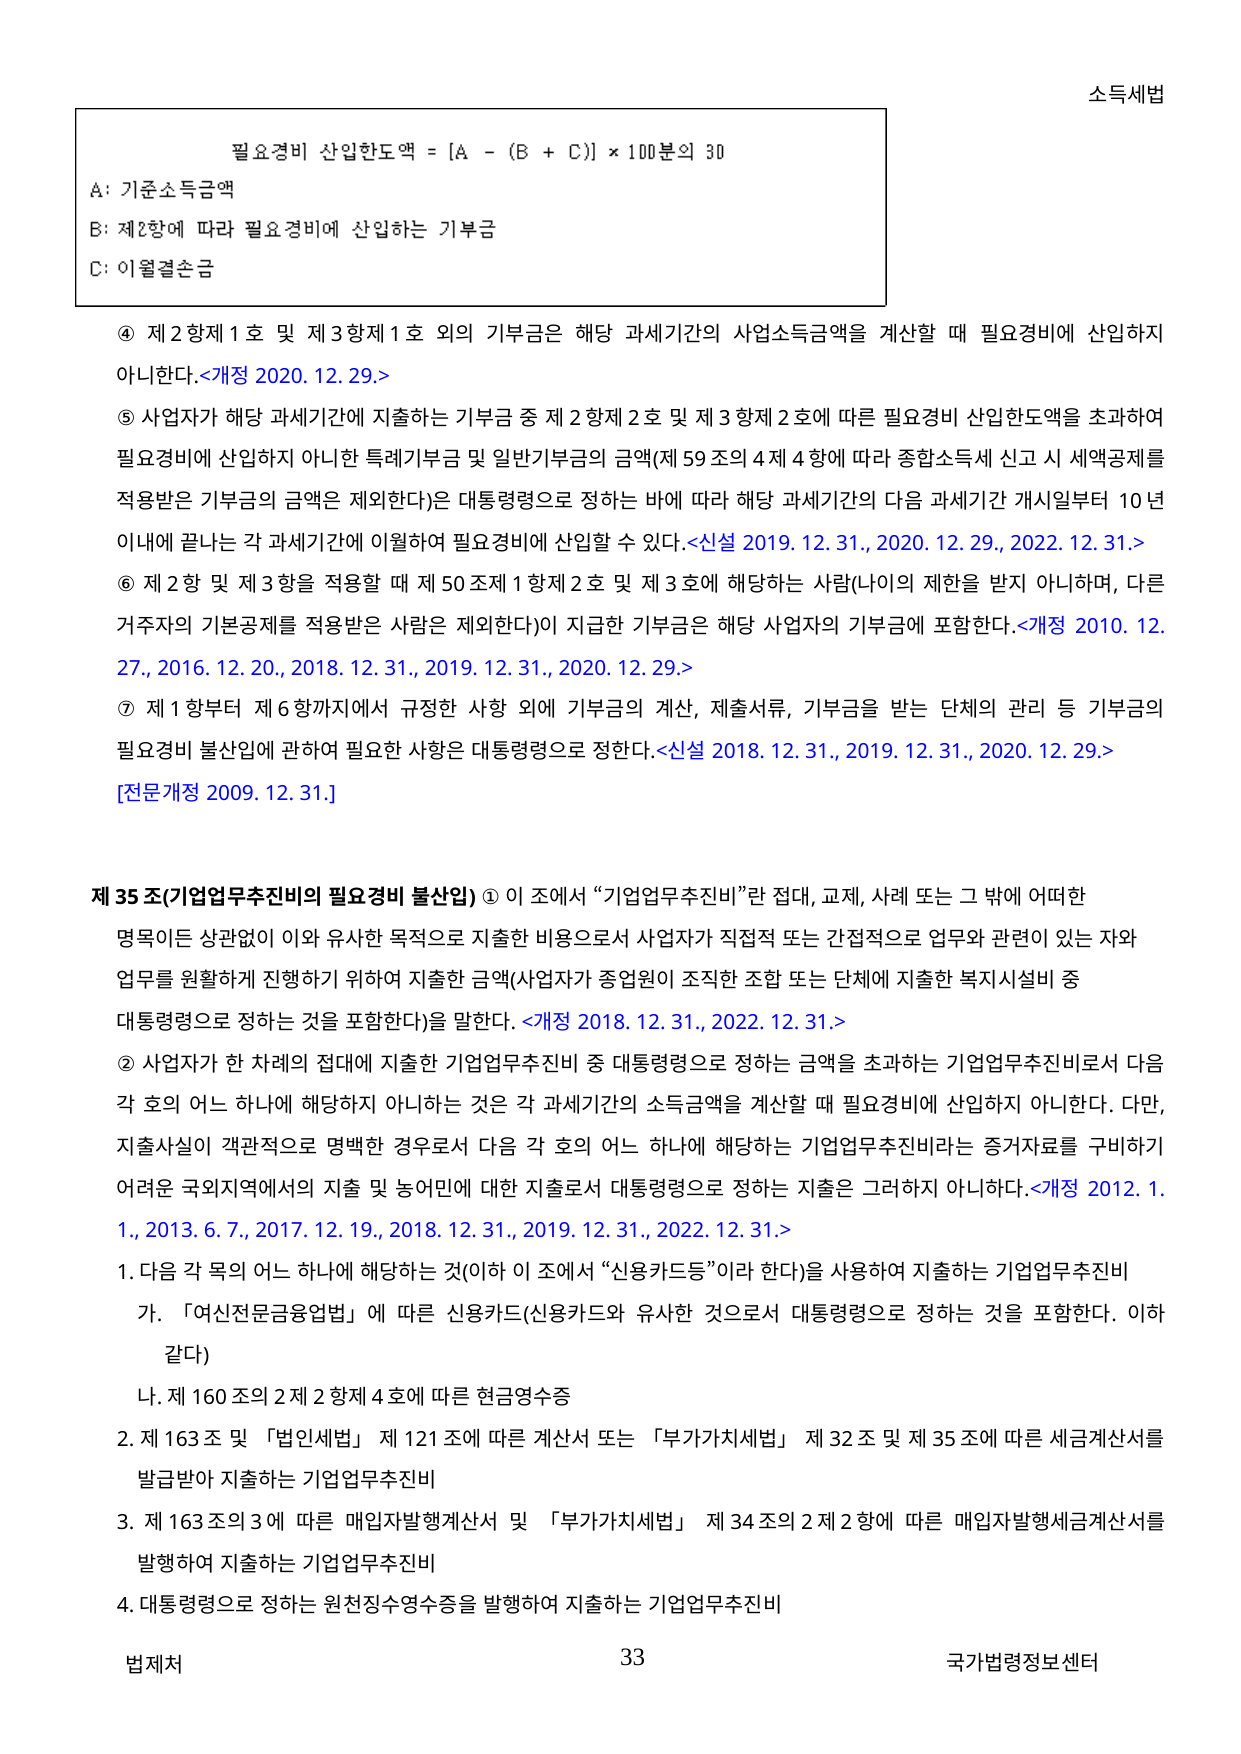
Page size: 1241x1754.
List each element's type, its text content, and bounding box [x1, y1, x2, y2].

text ⑥ 제2항 및 제3항을 적용할 때 제50조제1항제2호 및 제3호에 해당하는 사람(나이의 제한을 받지 아니하며, 다른 거주자의 기본공제를 적용받은 사람은 제외한다)이 지급한 기부금은 해당 사업자의 기부금에 포함한다.<개정 2010. 12. 27., 2016. 12. 20., 2018. 12. 31., 2019. 12. 31., 2020. 12. 29.> [117, 556, 1165, 681]
picture [75, 108, 887, 307]
text 4. 대통령령으로 정하는 원천징수영수증을 발행하여 지출하는 기업업무추진비 [117, 1577, 1165, 1619]
text ② 사업자가 한 차례의 접대에 지출한 기업업무추진비 중 대통령령으로 정하는 금액을 초과하는 기업업무추진비로서 다음 각 호의 어느 하나에 해당하지 아니하는 것은 각 과세기간의 소득금액을 계산할 때 필요경비에 산입하지 아니한다. 다만, 지출사실이 객관적으로 명백한 경우로서 다음 각 호의 어느 하나에 해당하는 기업업무추진비라는 증거자료를 구비하기 어려운 국외지역에서의 지출 및 농어민에 대한 지출로서 대통령령으로 정하는 지출은 그러하지 아니하다.<개정 2012. 1. 1., 2013. 6. 7., 2017. 12. 19., 2018. 12. 31., 2019. 12. 31., 2022. 12. 31.> [117, 1035, 1165, 1244]
text 1. 다음 각 목의 어느 하나에 해당하는 것(이하 이 조에서 “신용카드등”이라 한다)을 사용하여 지출하는 기업업무추진비 [117, 1244, 1165, 1285]
text 가. 「여신전문금융업법」에 따른 신용카드(신용카드와 유사한 것으로서 대통령령으로 정하는 것을 포함한다. 이하 같다) [137, 1285, 1165, 1369]
text ⑦ 제1항부터 제6항까지에서 규정한 사항 외에 기부금의 계산, 제출서류, 기부금을 받는 단체의 관리 등 기부금의 필요경비 불산입에 관하여 필요한 사항은 대통령령으로 정한다.<신설 2018. 12. 31., 2019. 12. 31., 2020. 12. 29.> [117, 681, 1165, 764]
text ④ 제2항제1호 및 제3항제1호 외의 기부금은 해당 과세기간의 사업소득금액을 계산할 때 필요경비에 산입하지 아니한다.<개정 2020. 12. 29.> [117, 306, 1165, 389]
text 2. 제163조 및 「법인세법」 제121조에 따른 계산서 또는 「부가가치세법」 제32조 및 제35조에 따른 세금계산서를 발급받아 지출하는 기업업무추진비 [117, 1410, 1165, 1494]
text 나. 제160조의2제2항제4호에 따른 현금영수증 [137, 1369, 1165, 1410]
text 3. 제163조의3에 따른 매입자발행계산서 및 「부가가치세법」 제34조의2제2항에 따른 매입자발행세금계산서를 발행하여 지출하는 기업업무추진비 [117, 1494, 1165, 1577]
text ⑤ 사업자가 해당 과세기간에 지출하는 기부금 중 제2항제2호 및 제3항제2호에 따른 필요경비 산입한도액을 초과하여 필요경비에 산입하지 아니한 특례기부금 및 일반기부금의 금액(제59조의4제4항에 따라 종합소득세 신고 시 세액공제를 적용받은 기부금의 금액은 제외한다)은 대통령령으로 정하는 바에 따라 해당 과세기간의 다음 과세기간 개시일부터 10년 이내에 끝나는 각 과세기간에 이월하여 필요경비에 산입할 수 있다.<신설 2019. 12. 31., 2020. 12. 29., 2022. 12. 31.> [117, 389, 1165, 556]
text 제35조(기업업무추진비의 필요경비 불산입) ① 이 조에서 “기업업무추진비”란 접대, 교제, 사례 또는 그 밖에 어떠한 명목이든 상관없이 이와 유사한 목적으로 지출한 비용으로서 사업자가 직접적 또는 간접적으로 업무와 관련이 있는 자와 업무를 원활하게 진행하기 위하여 지출한 금액(사업자가 종업원이 조직한 조합 또는 단체에 지출한 복지시설비 중 대통령령으로 정하는 것을 포함한다)을 말한다. <개정 2018. 12. 31., 2022. 12. 31.> [92, 869, 1165, 1035]
text [전문개정 2009. 12. 31.] [117, 764, 1165, 806]
